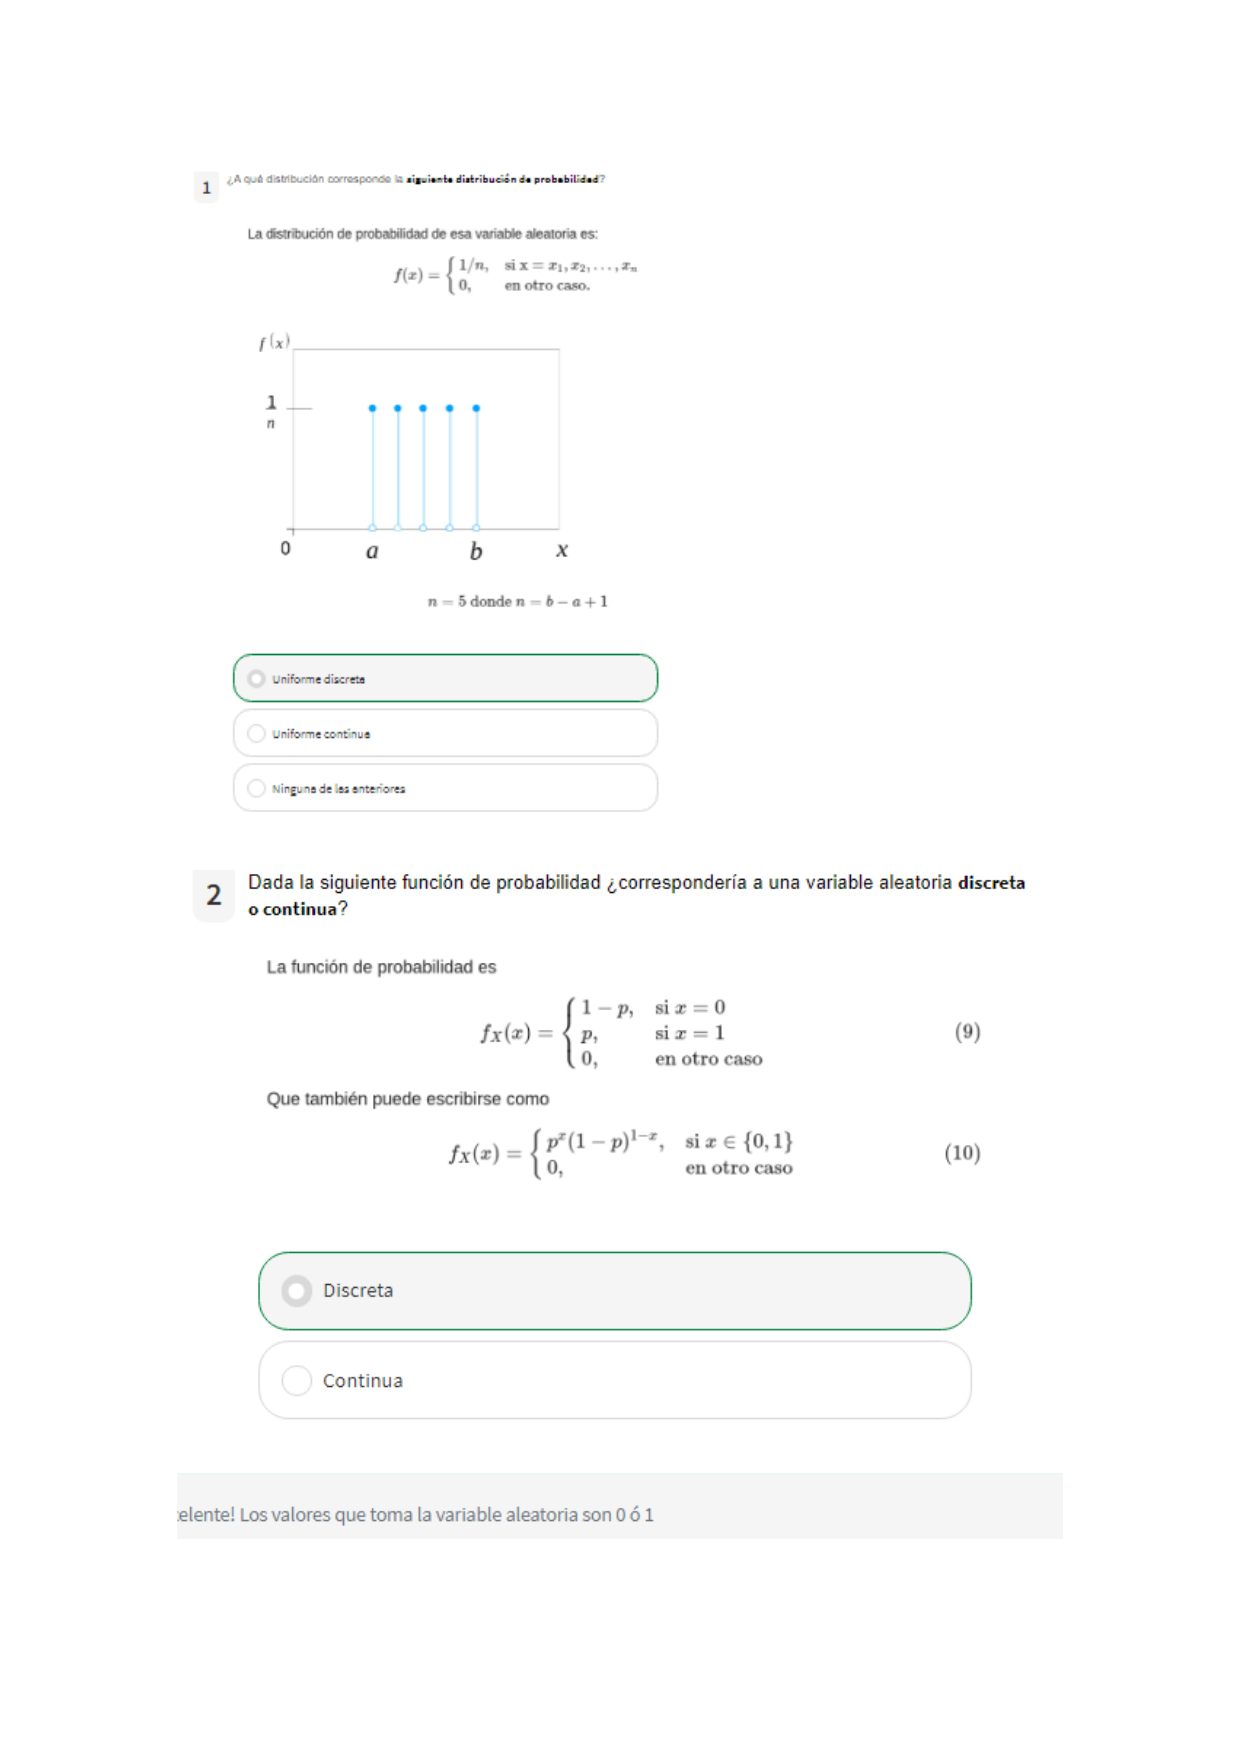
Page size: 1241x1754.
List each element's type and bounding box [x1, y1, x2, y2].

picture [177, 147, 690, 823]
picture [177, 841, 1063, 1539]
